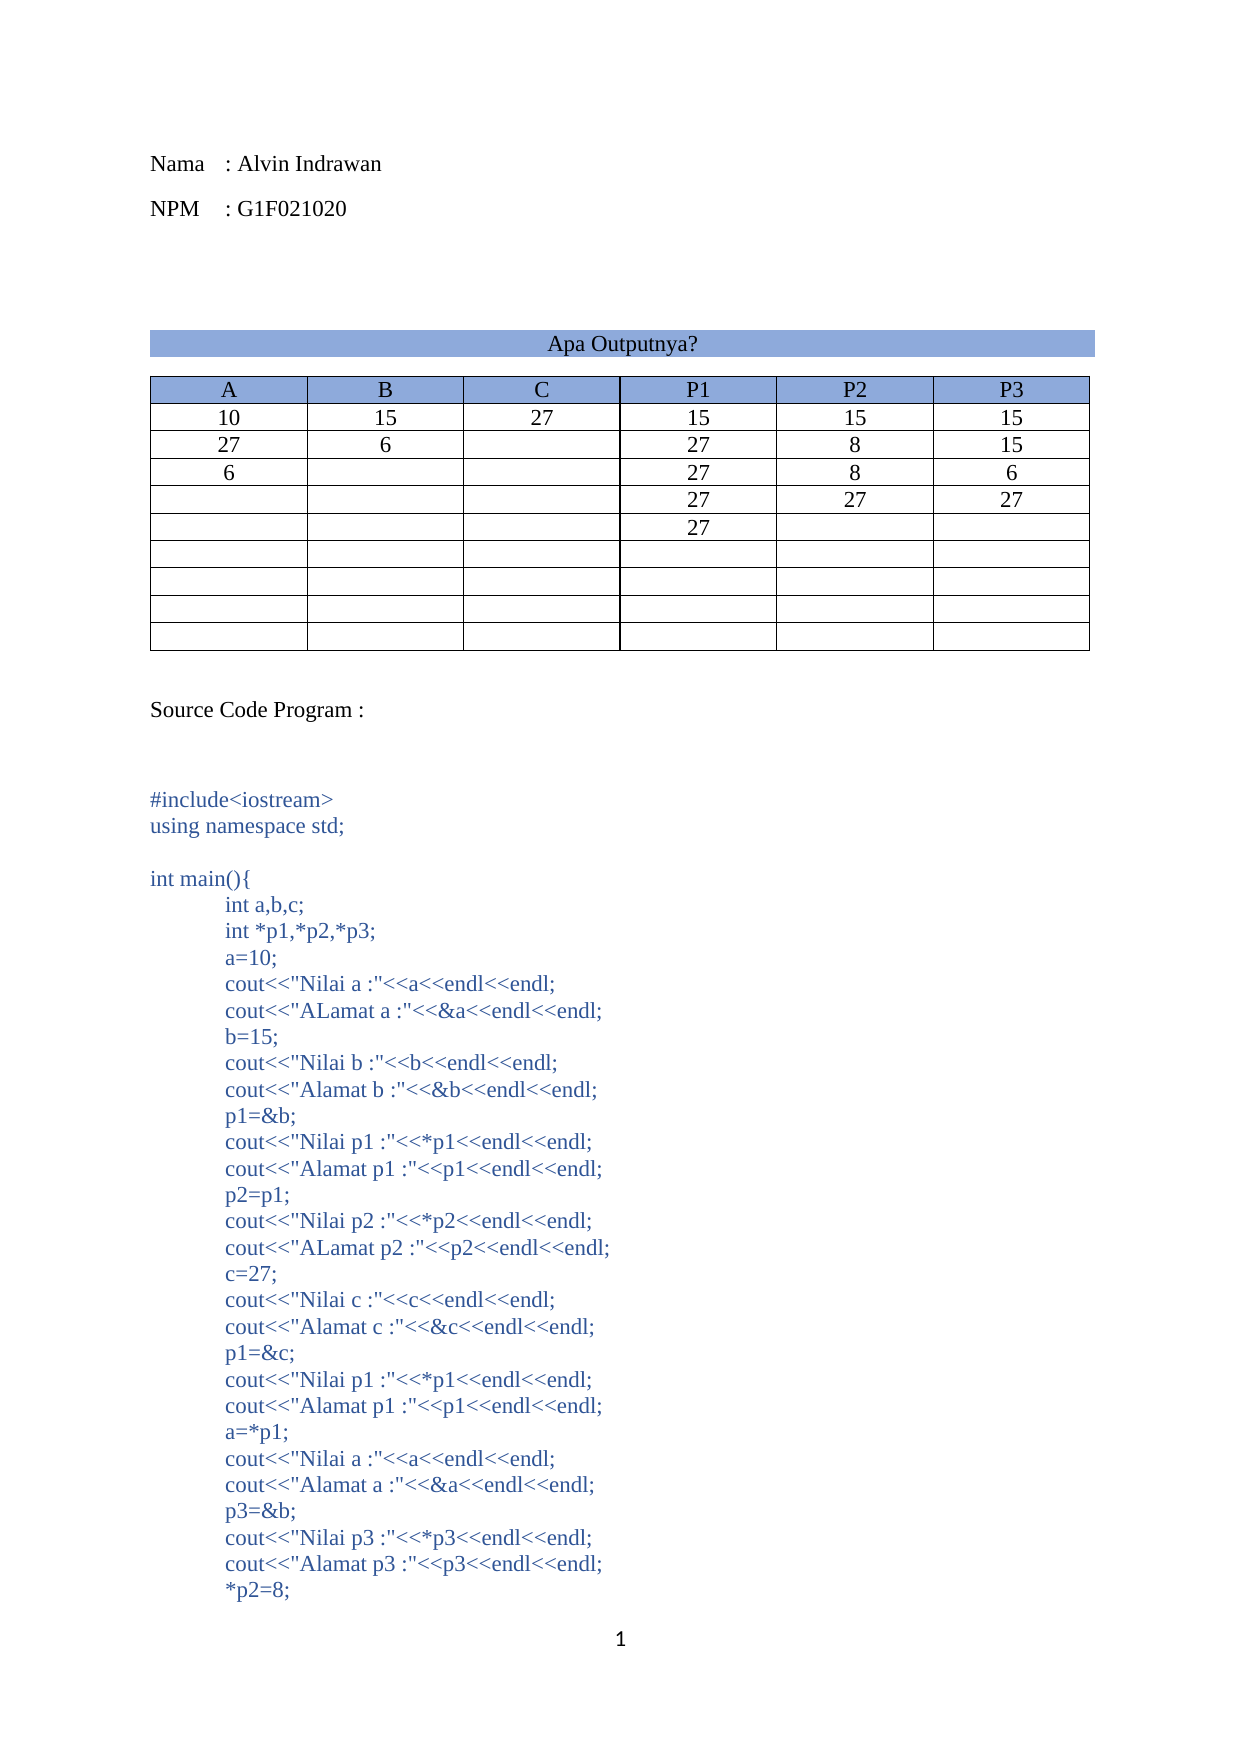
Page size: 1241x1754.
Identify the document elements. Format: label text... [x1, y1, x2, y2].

text cout<<"ALamat a :"<<&a<<endl<<endl; [150, 997, 1090, 1023]
table_cell [934, 623, 1089, 649]
text NPM : G1F021020 [150, 195, 1090, 221]
text cout<<"Alamat p1 :"<<p1<<endl<<endl; [150, 1155, 1090, 1181]
table_cell 27 [621, 514, 776, 540]
table_cell 27 [464, 404, 619, 430]
table_cell 27 [934, 486, 1089, 512]
table_cell [151, 596, 307, 622]
table_cell 27 [621, 431, 776, 458]
table_header B [308, 377, 463, 403]
table_cell 15 [621, 404, 776, 430]
text using namespace std; [150, 812, 1090, 838]
text p1=&c; [150, 1339, 1090, 1366]
table_cell [621, 541, 776, 567]
text p1=&b; [150, 1102, 1090, 1128]
table_cell [934, 541, 1089, 567]
table_cell 27 [621, 486, 776, 512]
text Apa Outputnya? [150, 330, 1095, 357]
text Nama : Alvin Indrawan [150, 150, 1090, 176]
table_cell [151, 541, 307, 567]
table_header A [151, 377, 307, 403]
text cout<<"Alamat a :"<<&a<<endl<<endl; [150, 1471, 1090, 1497]
text cout<<"Alamat p1 :"<<p1<<endl<<endl; [150, 1392, 1090, 1418]
table_cell [308, 568, 463, 595]
table_cell [308, 541, 463, 567]
table_cell [934, 596, 1089, 622]
text cout<<"Nilai a :"<<a<<endl<<endl; [150, 1445, 1090, 1471]
table_cell [464, 623, 619, 649]
table_cell [308, 514, 463, 540]
table_cell 6 [151, 459, 307, 485]
table_cell 15 [777, 404, 933, 430]
table_header P2 [777, 377, 933, 403]
table_cell [151, 568, 307, 595]
table_cell [777, 623, 933, 649]
text p2=p1; [150, 1181, 1090, 1207]
table_cell [464, 596, 619, 622]
table_header P3 [934, 377, 1089, 403]
text a=10; [150, 944, 1090, 970]
text cout<<"Nilai p1 :"<<*p1<<endl<<endl; [150, 1128, 1090, 1155]
text a=*p1; [150, 1418, 1090, 1445]
text cout<<"Alamat p3 :"<<p3<<endl<<endl; [150, 1550, 1090, 1576]
table_cell [621, 596, 776, 622]
table_cell [308, 623, 463, 649]
text cout<<"Nilai b :"<<b<<endl<<endl; [150, 1049, 1090, 1076]
table_cell [934, 568, 1089, 595]
table_cell [464, 459, 619, 485]
text #include<iostream> [150, 786, 1090, 812]
table_cell [464, 514, 619, 540]
table_cell 27 [151, 431, 307, 458]
table_cell [151, 514, 307, 540]
text cout<<"Alamat b :"<<&b<<endl<<endl; [150, 1076, 1090, 1102]
table_cell 6 [934, 459, 1089, 485]
table_cell [934, 514, 1089, 540]
text cout<<"Nilai p3 :"<<*p3<<endl<<endl; [150, 1524, 1090, 1550]
table_cell 15 [934, 404, 1089, 430]
table_cell [464, 568, 619, 595]
table_cell 27 [777, 486, 933, 512]
text cout<<"Nilai p1 :"<<*p1<<endl<<endl; [150, 1366, 1090, 1392]
text cout<<"Nilai a :"<<a<<endl<<endl; [150, 970, 1090, 997]
table_header P1 [621, 377, 776, 403]
table_cell [464, 486, 619, 512]
table_cell [151, 486, 307, 512]
table_cell [777, 596, 933, 622]
text cout<<"Nilai c :"<<c<<endl<<endl; [150, 1287, 1090, 1313]
table_cell 8 [777, 459, 933, 485]
text cout<<"ALamat p2 :"<<p2<<endl<<endl; [150, 1234, 1090, 1260]
table_cell 15 [934, 431, 1089, 458]
text int main(){ [150, 865, 1090, 891]
table_cell [464, 431, 619, 458]
text int a,b,c; [150, 891, 1090, 918]
text b=15; [150, 1023, 1090, 1049]
table_cell [777, 514, 933, 540]
text int *p1,*p2,*p3; [150, 918, 1090, 944]
table_cell 27 [621, 459, 776, 485]
text p3=&b; [150, 1497, 1090, 1524]
table_cell [621, 568, 776, 595]
table_cell [777, 568, 933, 595]
table_cell [308, 596, 463, 622]
table_cell 15 [308, 404, 463, 430]
table_cell [621, 623, 776, 649]
table_cell [308, 486, 463, 512]
text *p2=8; [150, 1576, 1090, 1603]
text cout<<"Alamat c :"<<&c<<endl<<endl; [150, 1313, 1090, 1339]
table_header C [464, 377, 619, 403]
text c=27; [150, 1260, 1090, 1287]
table_cell 8 [777, 431, 933, 458]
table_cell 10 [151, 404, 307, 430]
table_cell 6 [308, 431, 463, 458]
table_cell [151, 623, 307, 649]
text Source Code Program : [150, 696, 1090, 722]
table_cell [464, 541, 619, 567]
table_cell [308, 459, 463, 485]
table_cell [777, 541, 933, 567]
text cout<<"Nilai p2 :"<<*p2<<endl<<endl; [150, 1207, 1090, 1234]
